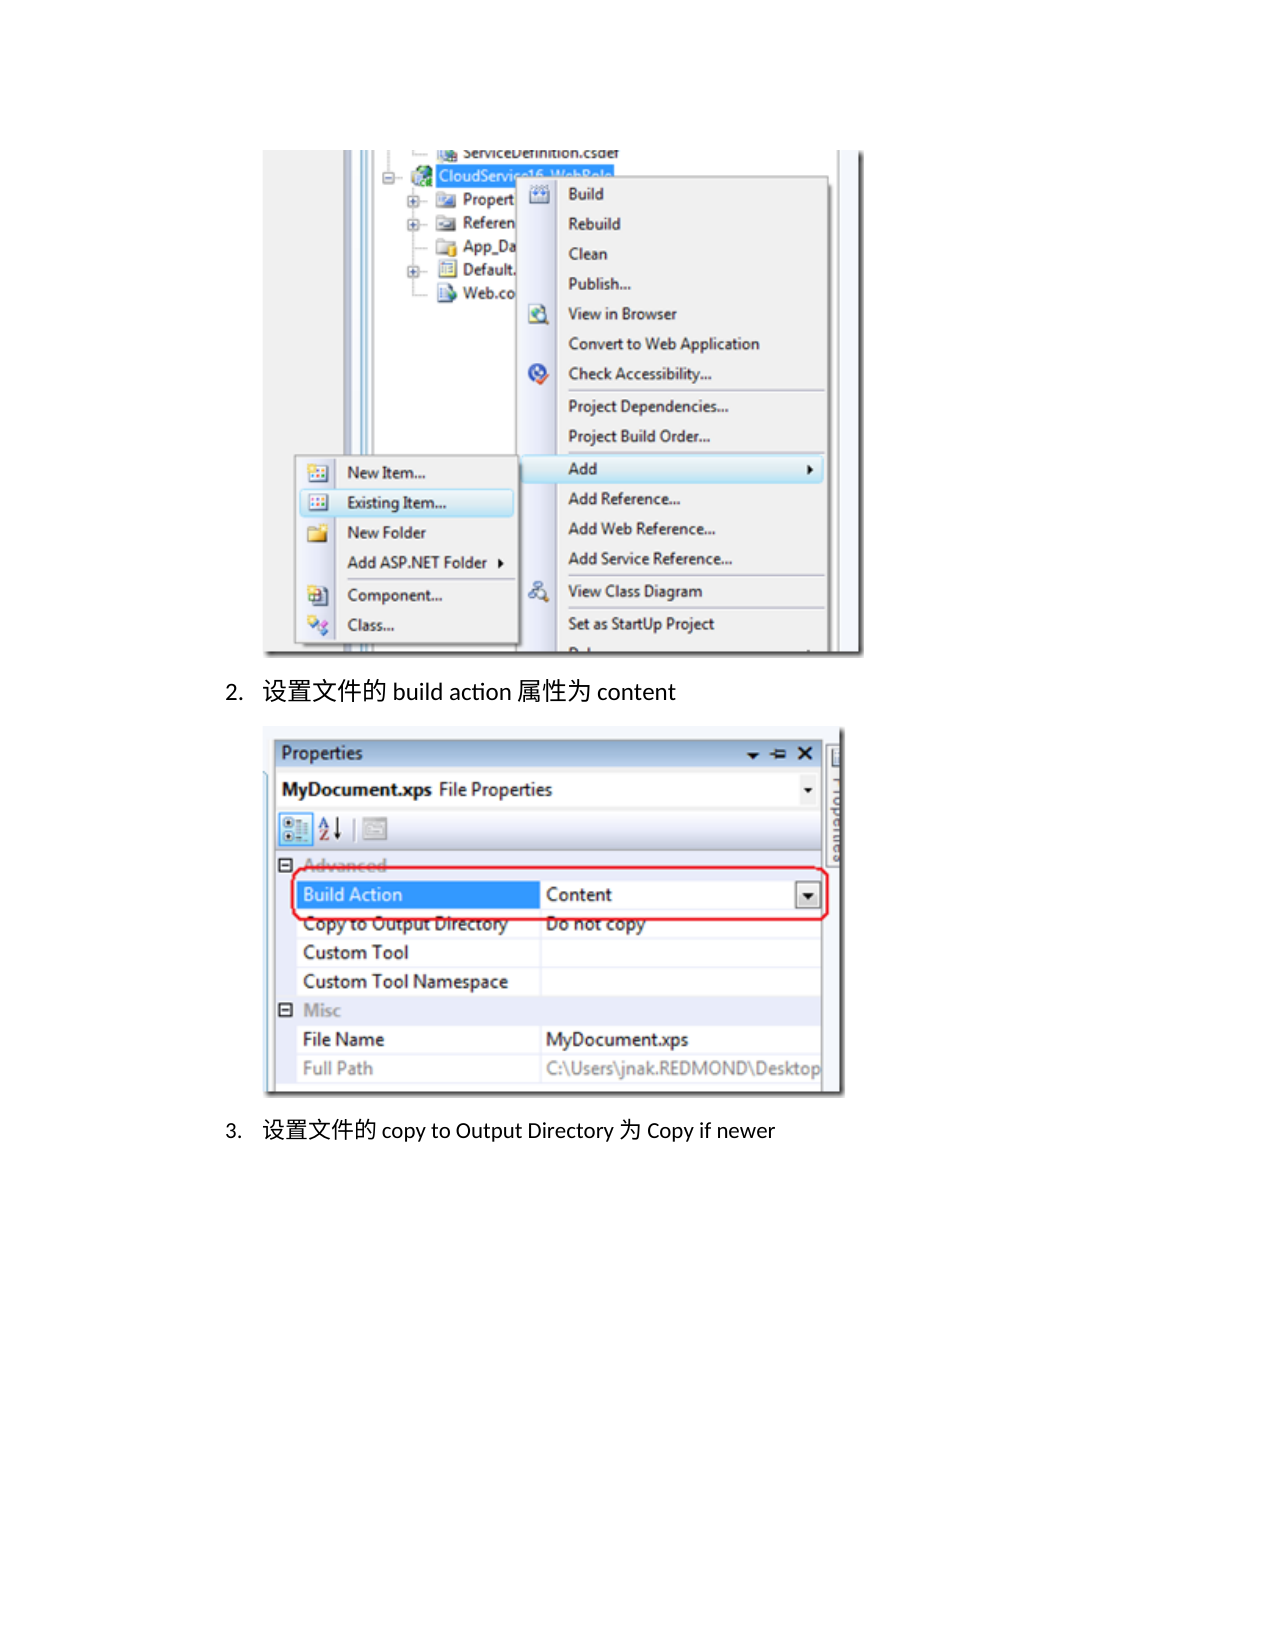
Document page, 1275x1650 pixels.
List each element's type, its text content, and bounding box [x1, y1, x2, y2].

list 设置文件的copy to Output Directory为 Copy if newer [225, 1112, 1087, 1145]
picture [262, 726, 846, 1098]
picture [262, 150, 864, 658]
list 设置文件的build action属性为content [225, 672, 1087, 708]
